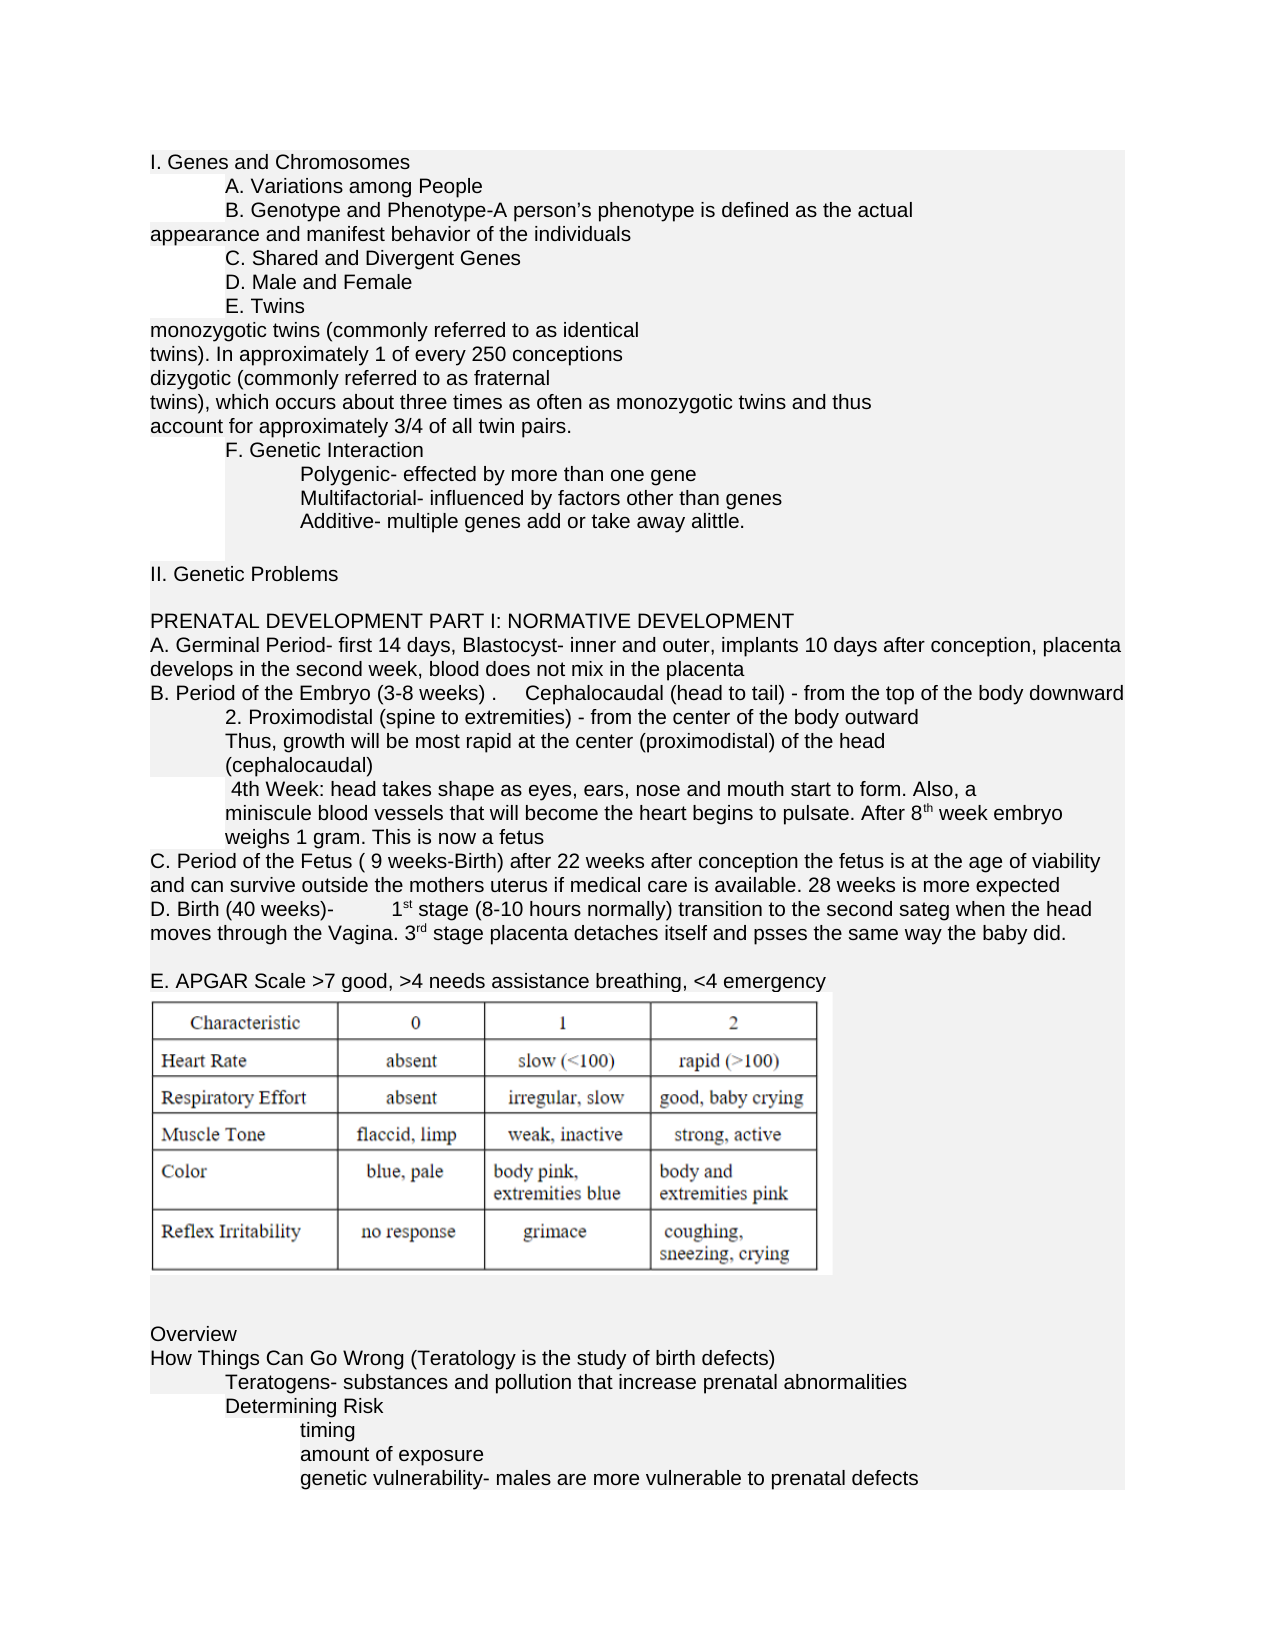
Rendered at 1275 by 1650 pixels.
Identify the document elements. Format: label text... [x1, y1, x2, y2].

picture [150, 992, 833, 1275]
text Teratogens- substances and pollution that increase prenatal abnormalities [150, 1370, 1125, 1394]
text account for approximately 3/4 of all twin pairs. [150, 413, 1125, 437]
text E. APGAR Scale >7 good, >4 needs assistance breathing, <4 emergency [150, 969, 1125, 993]
text How Things Can Go Wrong (Teratology is the study of birth defects) [150, 1346, 1125, 1370]
text dizygotic (commonly referred to as fraternal [150, 366, 1125, 389]
text PRENATAL DEVELOPMENT PART I: NORMATIVE DEVELOPMENT [150, 609, 1125, 633]
list 4th Week: head takes shape as eyes, ears, nose and mouth start to form. Also, a [225, 777, 1125, 801]
text II. Genetic Problems [150, 561, 1125, 585]
text appearance and manifest behavior of the individuals [150, 222, 1125, 246]
text monozygotic twins (commonly referred to as identical [150, 318, 1125, 342]
text Multifactorial- influenced by factors other than genes [225, 485, 1125, 509]
text D. Male and Female [225, 270, 1125, 294]
text F. Genetic Interaction [225, 437, 1125, 461]
text twins). In approximately 1 of every 250 conceptions [150, 342, 1125, 366]
text E. Twins [225, 294, 1125, 318]
text C. Shared and Divergent Genes [225, 246, 1125, 270]
text I. Genes and Chromosomes [150, 150, 1125, 174]
text Overview [150, 1322, 1125, 1346]
text Polygenic- effected by more than one gene [225, 461, 1125, 485]
text twins), which occurs about three times as often as monozygotic twins and thus [150, 389, 1125, 413]
text Additive- multiple genes add or take away alittle. [225, 509, 1125, 533]
text B. Genotype and Phenotype-A person’s phenotype is defined as the actual [225, 198, 1125, 222]
text miniscule blood vessels that will become the heart begins to pulsate. After 8th week embryo weighs 1 gram. This is now a fetus [225, 801, 1125, 849]
text timing [300, 1418, 1125, 1442]
text amount of exposure [300, 1442, 1125, 1466]
text D. Birth (40 weeks)- 1st stage (8-10 hours normally) transition to the second sateg when the head moves through the Vagina. 3rd stage placenta detaches itself and psses the same way the baby did. [150, 897, 1125, 945]
text 2. Proximodistal (spine to extremities) - from the center of the body outward [150, 705, 1125, 729]
text Determining Risk [225, 1394, 1125, 1418]
text A. Germinal Period- first 14 days, Blastocyst- inner and outer, implants 10 days after conception, placenta develops in the second week, blood does not mix in the placenta [150, 633, 1125, 681]
text (cephalocaudal) [150, 753, 1125, 777]
text A. Variations among People [225, 174, 1125, 198]
text Thus, growth will be most rapid at the center (proximodistal) of the head [150, 729, 1125, 753]
text B. Period of the Embryo (3-8 weeks) . Cephalocaudal (head to tail) - from the top of the body downward [150, 681, 1125, 705]
text C. Period of the Fetus ( 9 weeks-Birth) after 22 weeks after conception the fetus is at the age of viability and can survive outside the mothers uterus if medical care is available. 28 weeks is more expected [150, 849, 1125, 897]
text genetic vulnerability- males are more vulnerable to prenatal defects [300, 1466, 1125, 1490]
